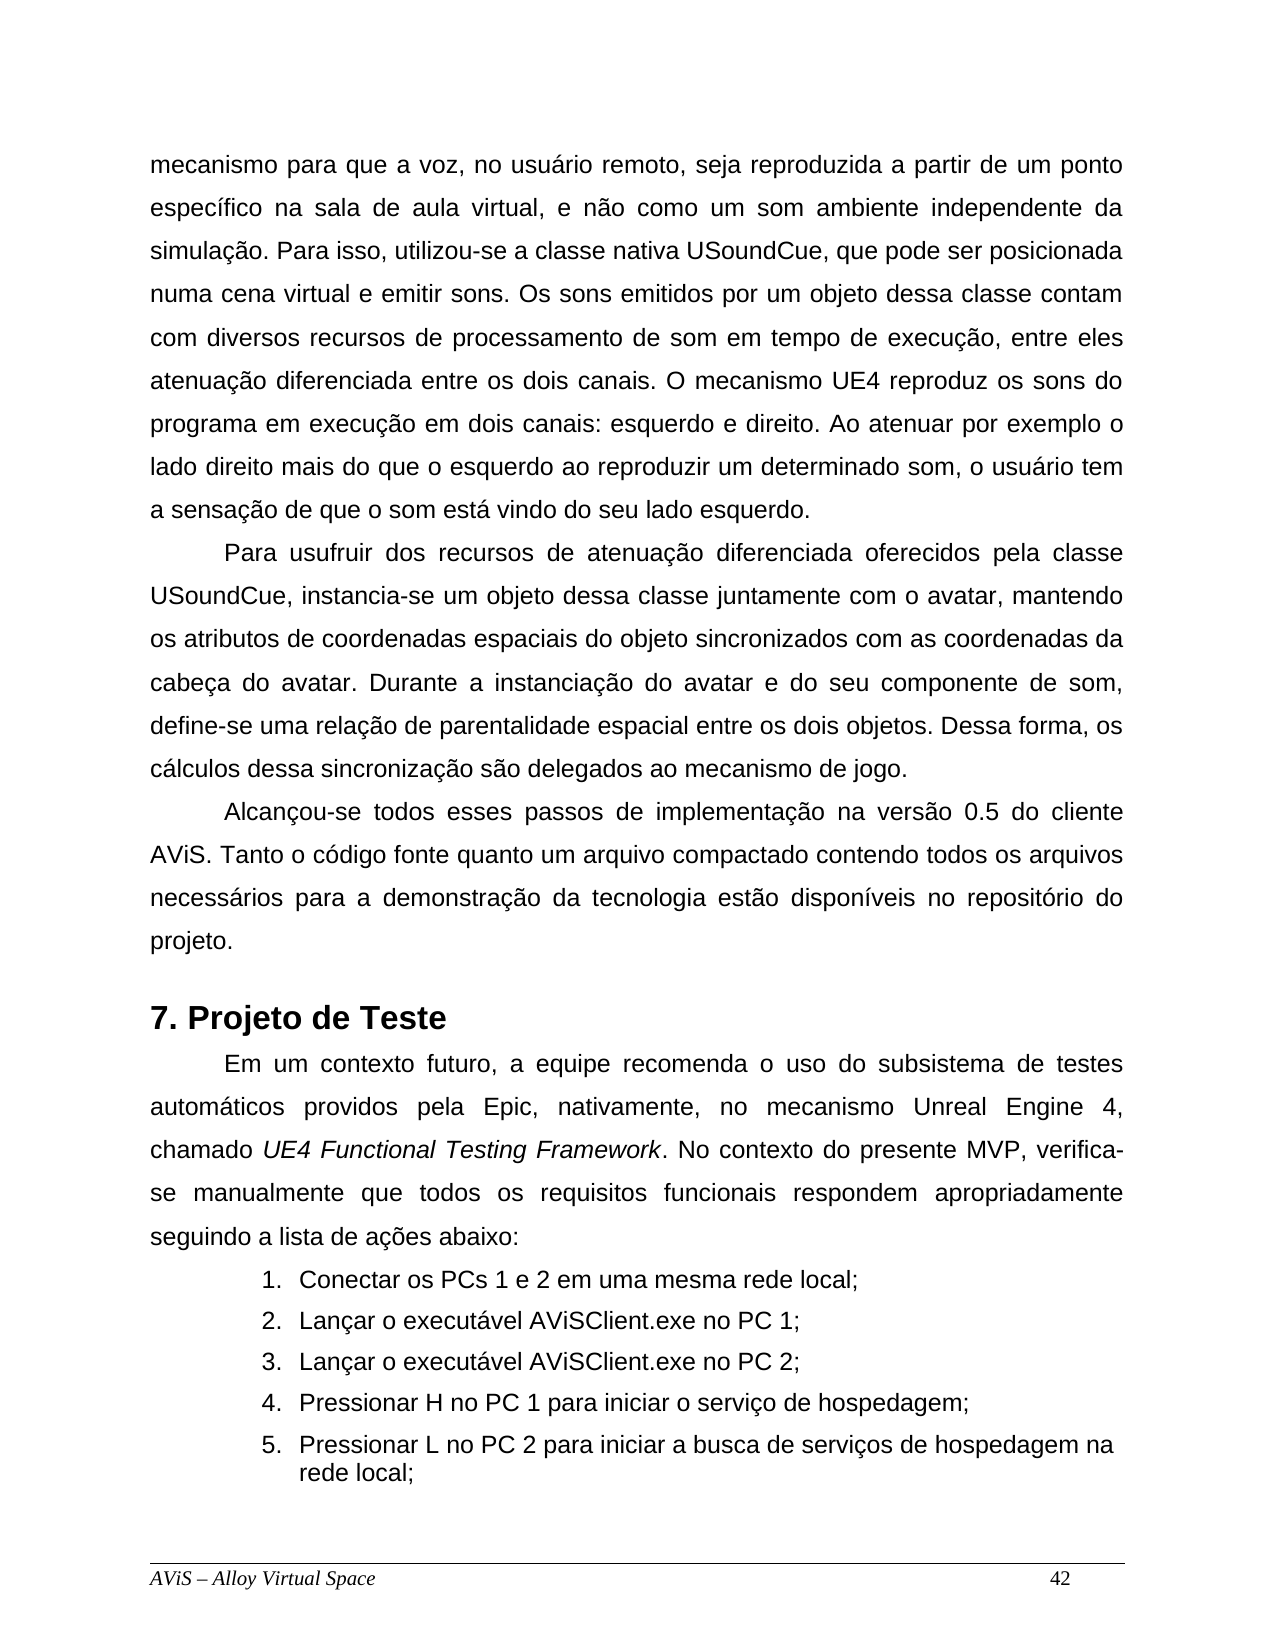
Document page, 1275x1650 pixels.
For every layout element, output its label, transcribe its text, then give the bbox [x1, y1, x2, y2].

list Pressionar L no PC 2 para iniciar a busca de serviços de hospedagem na rede local; [261, 1430, 1125, 1487]
list Pressionar H no PC 1 para iniciar o serviço de hospedagem; [261, 1388, 1125, 1417]
text Alcançou-se todos esses passos de implementação na versão 0.5 do cliente AViS. Tanto o código fonte quanto um arquivo compactado contendo todos os arquivos necessários para a demonstração da tecnologia estão disponíveis no repositório do projeto. [150, 797, 1125, 955]
subtitle Projeto de Teste [150, 998, 1125, 1037]
list Conectar os PCs 1 e 2 em uma mesma rede local; [261, 1265, 1125, 1293]
list Lançar o executável AViSClient.exe no PC 1; [261, 1306, 1125, 1335]
text Para usufruir dos recursos de atenuação diferenciada oferecidos pela classe USoundCue, instancia-se um objeto dessa classe juntamente com o avatar, mantendo os atributos de coordenadas espaciais do objeto sincronizados com as coordenadas da cabeça do avatar. Durante a instanciação do avatar e do seu componente de som, define-se uma relação de parentalidade espacial entre os dois objetos. Dessa forma, os cálculos dessa sincronização são delegados ao mecanismo de jogo. [150, 538, 1125, 782]
text Em um contexto futuro, a equipe recomenda o uso do subsistema de testes automáticos providos pela Epic, nativamente, no mecanismo Unreal Engine 4, chamado UE4 Functional Testing Framework. No contexto do presente MVP, verifica-se manualmente que todos os requisitos funcionais respondem apropriadamente seguindo a lista de ações abaixo: [150, 1049, 1125, 1250]
list Lançar o executável AViSClient.exe no PC 2; [261, 1347, 1125, 1376]
